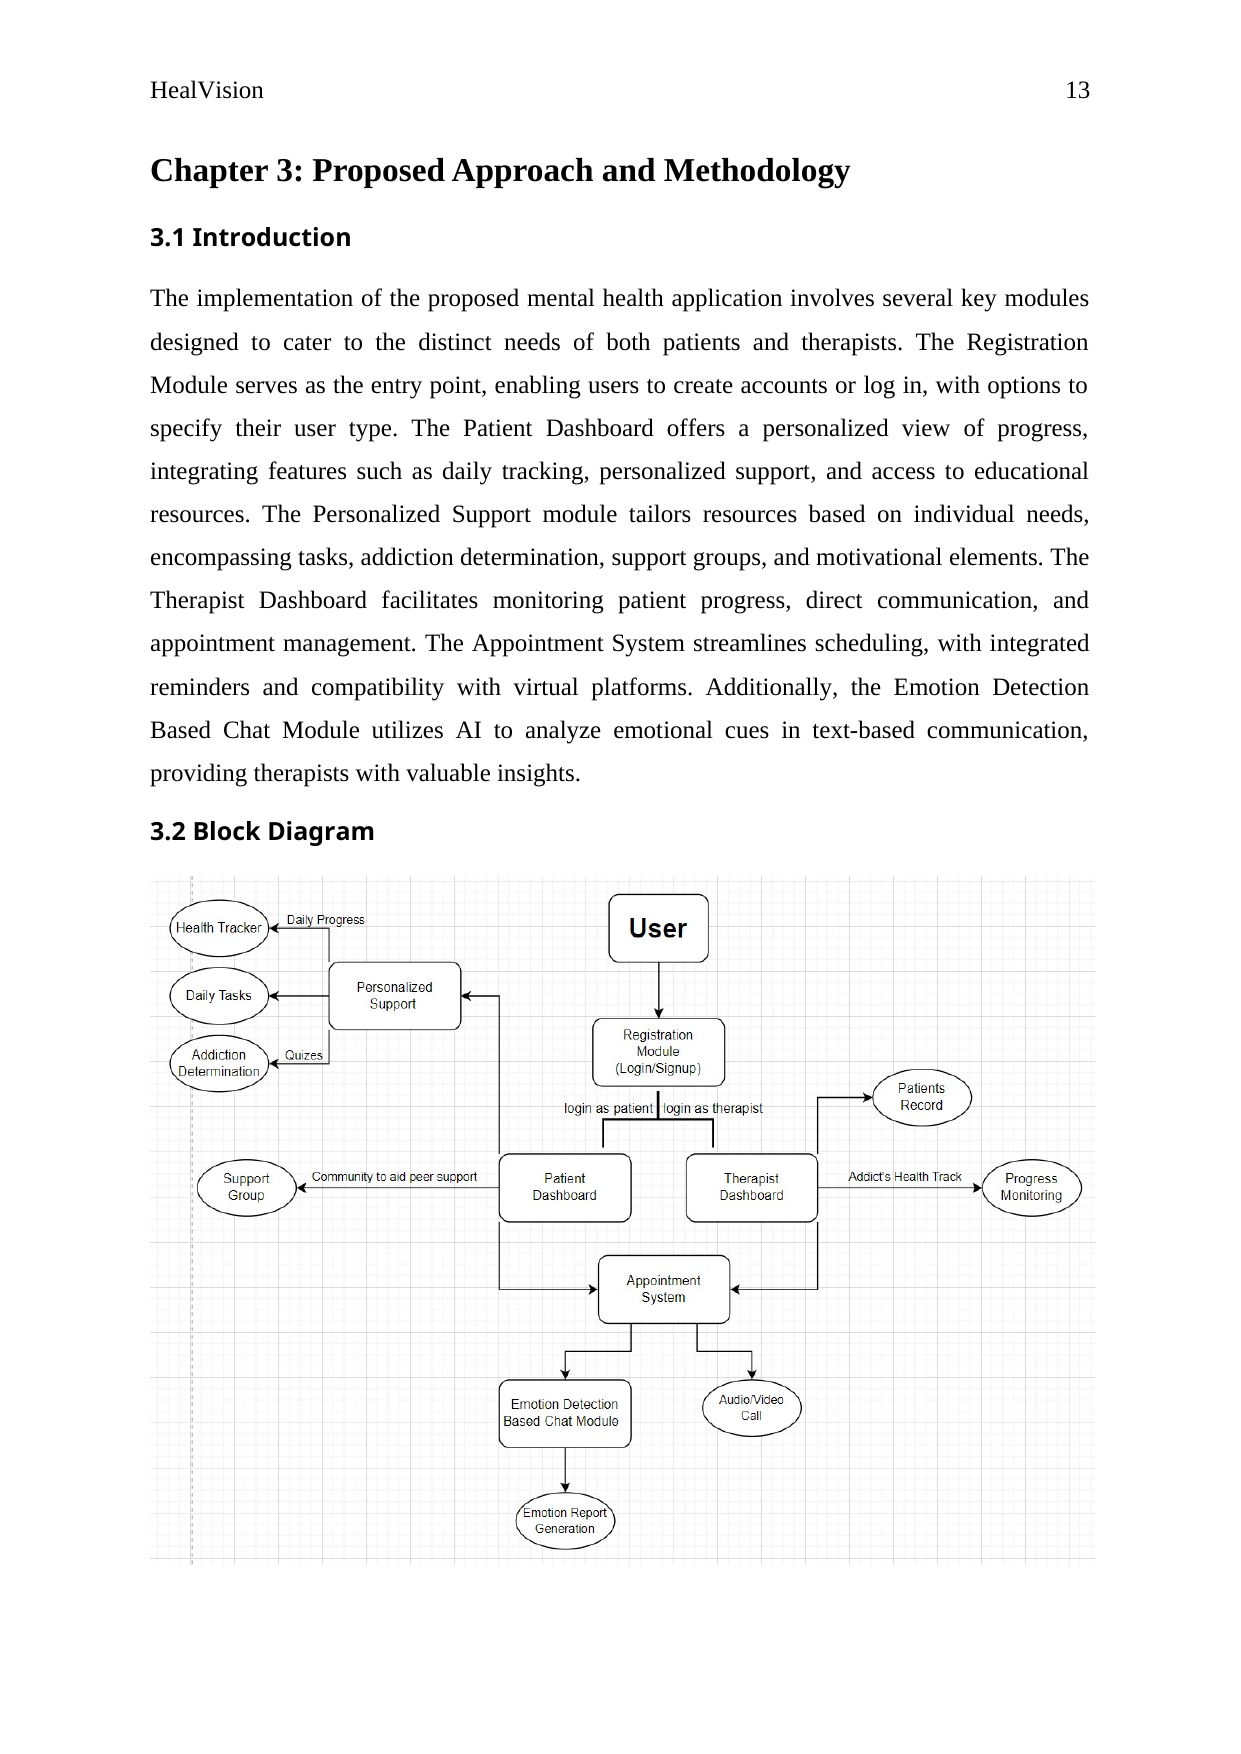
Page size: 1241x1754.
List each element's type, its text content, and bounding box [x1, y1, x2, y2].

subtitle Introduction [150, 220, 1090, 254]
text The implementation of the proposed mental health application involves several key modules designed to cater to the distinct needs of both patients and therapists. The Registration Module serves as the entry point, enabling users to create accounts or log in, with options to specify their user type. The Patient Dashboard offers a personalized view of progress, integrating features such as daily tracking, personalized support, and access to educational resources. The Personalized Support module tailors resources based on individual needs, encompassing tasks, addiction determination, support groups, and motivational elements. The Therapist Dashboard facilitates monitoring patient progress, direct communication, and appointment management. The Appointment System streamlines scheduling, with integrated reminders and compatibility with virtual platforms. Additionally, the Emotion Detection Based Chat Module utilizes AI to analyze emotional cues in text-based communication, providing therapists with valuable insights. [150, 283, 1090, 787]
subtitle Block Diagram [150, 813, 1090, 848]
subtitle Chapter 3: Proposed Approach and Methodology [150, 150, 1090, 188]
picture [150, 876, 1096, 1565]
